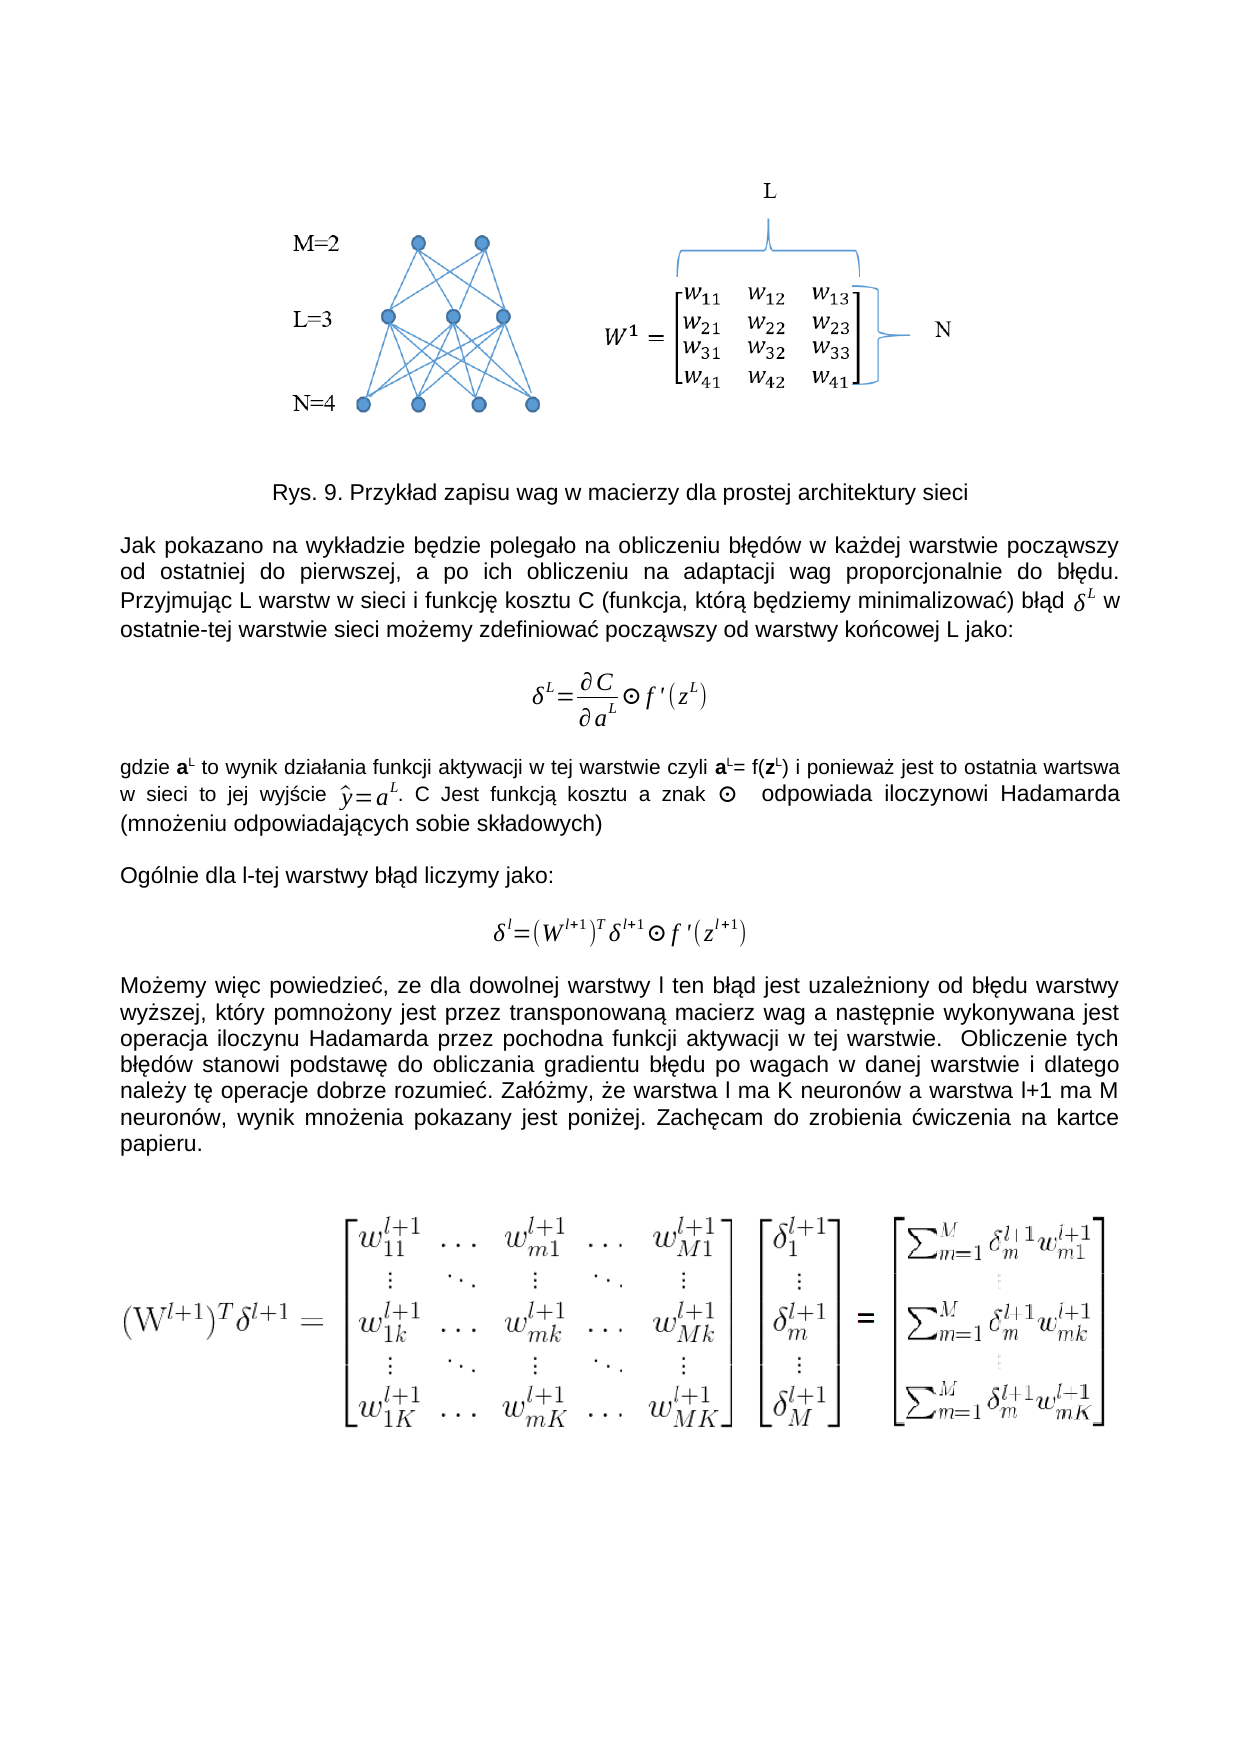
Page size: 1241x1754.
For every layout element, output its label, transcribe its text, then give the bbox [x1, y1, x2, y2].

picture [276, 147, 964, 456]
text Możemy więc powiedzieć, ze dla dowolnej warstwy l ten błąd jest uzależniony od błędu warstwy wyższej, który pomnożony jest przez transponowaną macierz wag a następnie wykonywana jest operacja iloczynu Hadamarda przez pochodna funkcji aktywacji w tej warstwie. Obliczenie tych błędów stanowi podstawę do obliczania gradientu błędu po wagach w danej warstwie i dlatego należy tę operacje dobrze rozumieć. Załóżmy, że warstwa l ma K neuronów a warstwa l+1 ma M neuronów, wynik mnożenia pokazany jest poniżej. Zachęcam do zrobienia ćwiczenia na kartce papieru. [120, 972, 1120, 1157]
text Rys. 9. Przykład zapisu wag w macierzy dla prostej architektury sieci [120, 479, 1120, 506]
text Ogólnie dla l-tej warstwy błąd liczymy jako: [120, 862, 1120, 889]
picture [120, 1182, 1121, 1455]
text gdzie aL to wynik działania funkcji aktywacji w tej warstwie czyli aL= f(zL) i ponieważ jest to ostatnia wartswa w sieci to jej wyjście . C Jest funkcją kosztu a znak odpowiada iloczynowi Hadamarda (mnożeniu odpowiadających sobie składowych) [120, 755, 1120, 836]
text Jak pokazano na wykładzie będzie polegało na obliczeniu błędów w każdej warstwie począwszy od ostatniej do pierwszej, a po ich obliczeniu na adaptacji wag proporcjonalnie do błędu. Przyjmując L warstw w sieci i funkcję kosztu C (funkcja, którą będziemy minimalizować) błąd w ostatnie-tej warstwie sieci możemy zdefiniować począwszy od warstwy końcowej L jako: [120, 532, 1120, 642]
